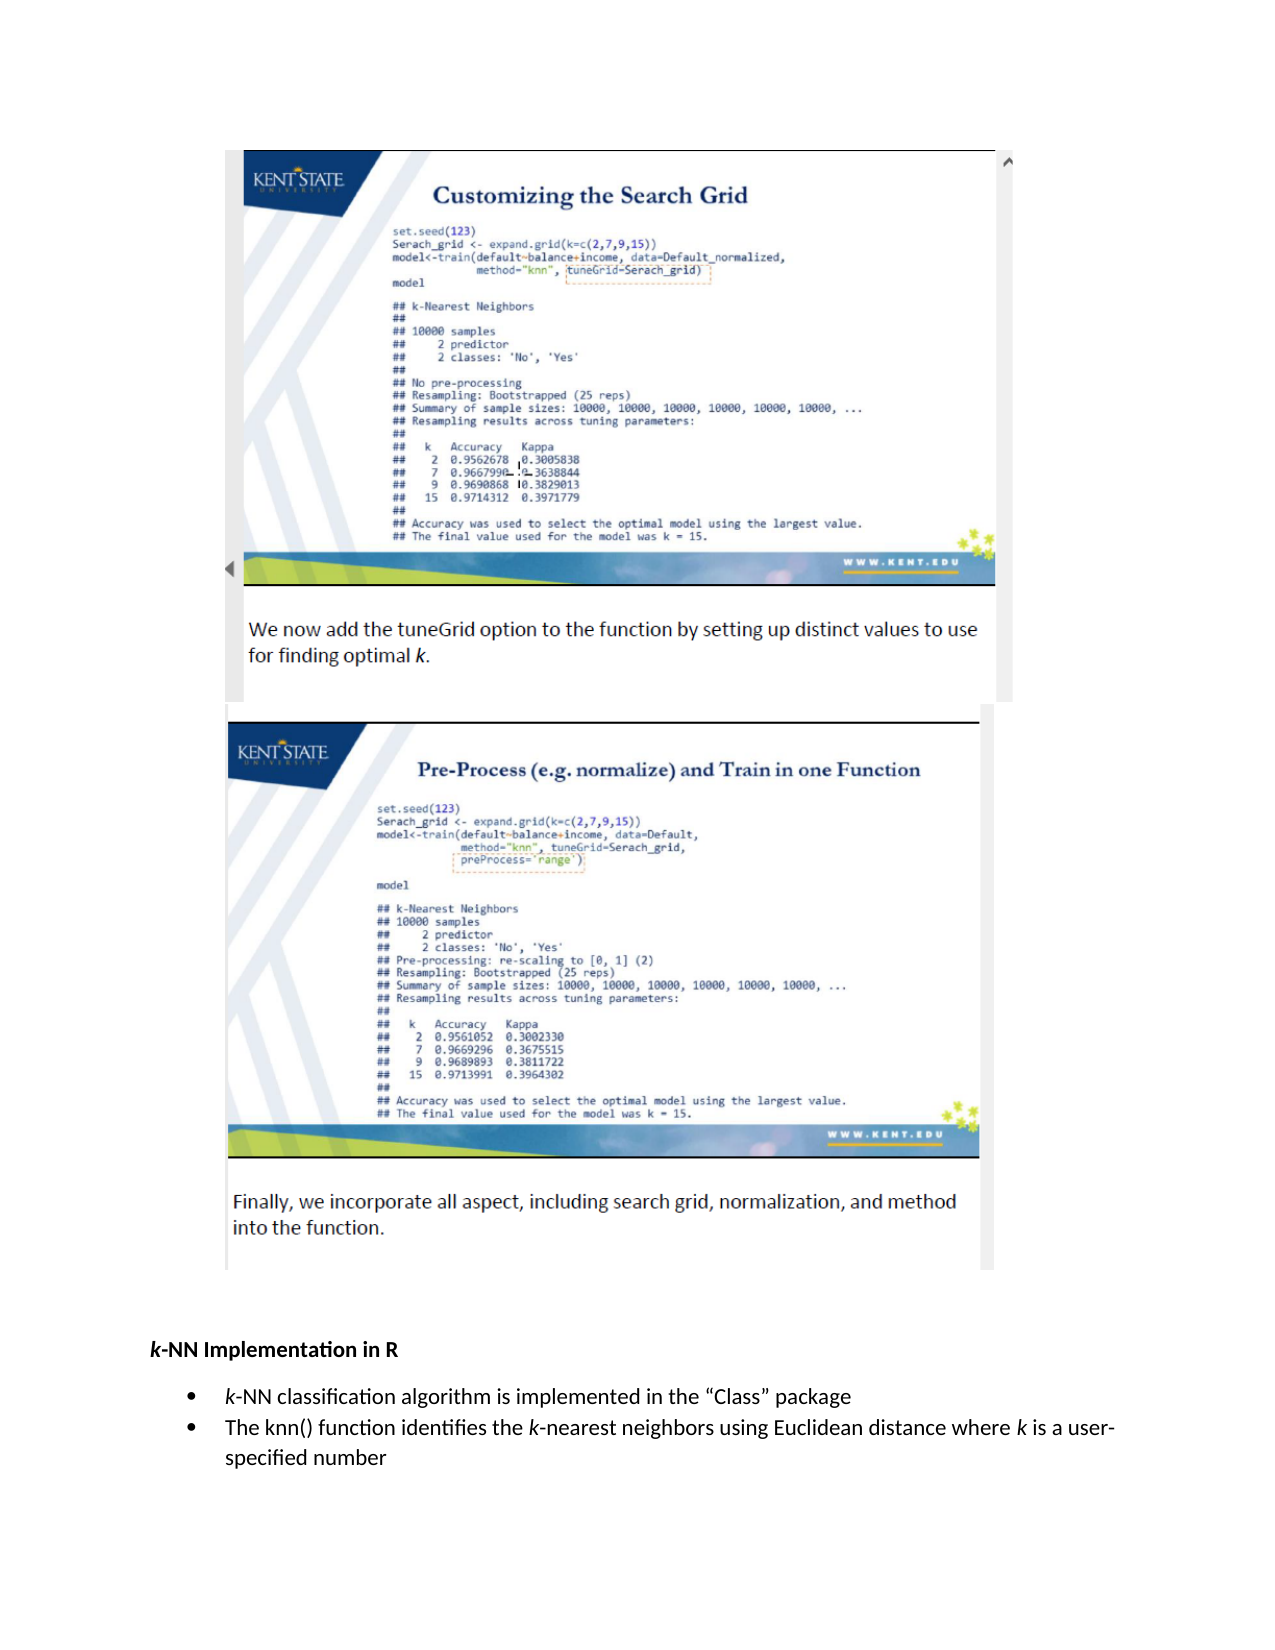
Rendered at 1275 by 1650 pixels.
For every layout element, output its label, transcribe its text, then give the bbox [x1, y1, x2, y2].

picture [225, 150, 1013, 702]
list The knn() function identifies the k-nearest neighbors using Euclidean distance where k is a user-specified number [187, 1413, 1125, 1471]
picture [225, 704, 994, 1270]
text k-NN Implementation in R [150, 1336, 1125, 1364]
list k-NN classification algorithm is implemented in the “Class” package [187, 1382, 1125, 1411]
